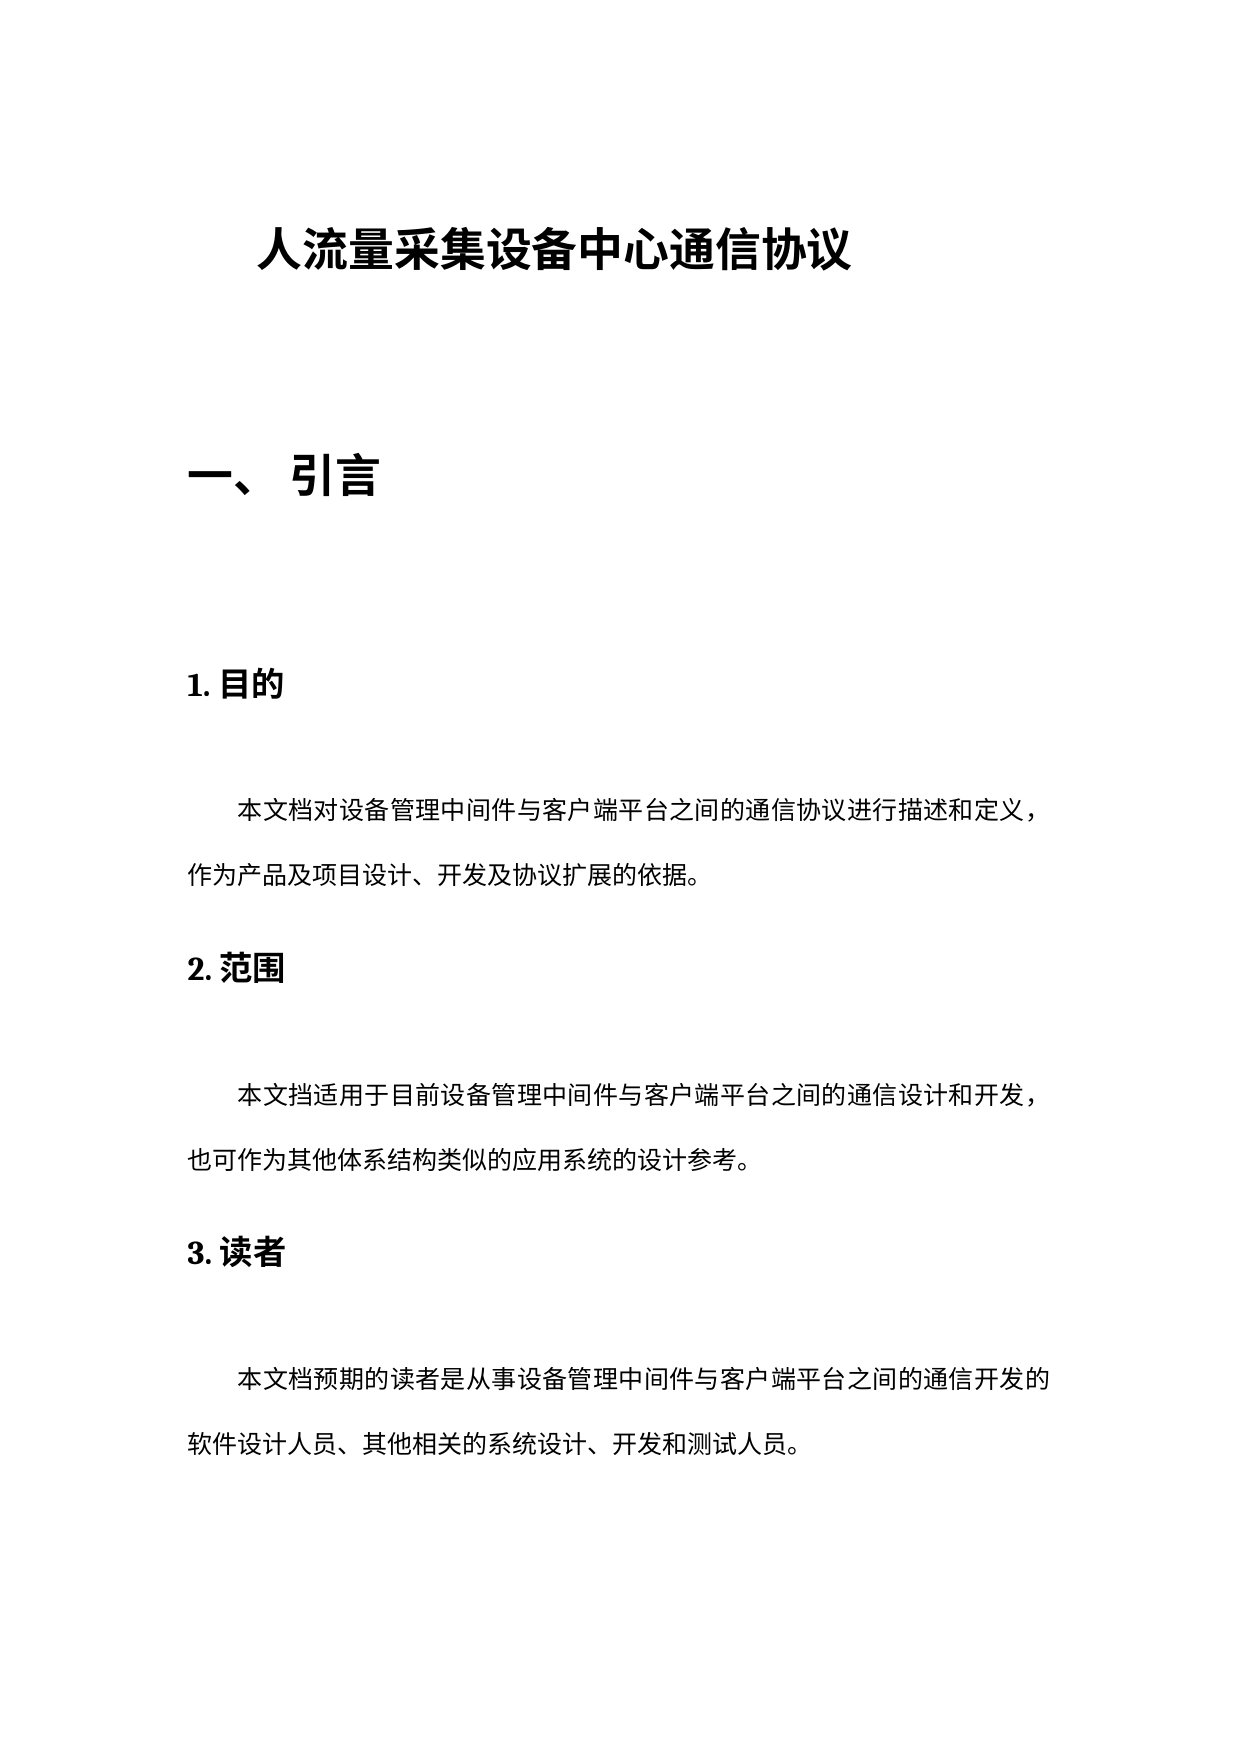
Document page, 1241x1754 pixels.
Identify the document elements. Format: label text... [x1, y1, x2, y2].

subtitle 1. 目的 [187, 649, 1053, 714]
subtitle 2. 范围 [187, 933, 1053, 998]
text 本文档对设备管理中间件与客户端平台之间的通信协议进行描述和定义，作为产品及项目设计、开发及协议扩展的依据。 [187, 776, 1053, 906]
subtitle 一、 引言 [187, 424, 1053, 521]
text 本文档预期的读者是从事设备管理中间件与客户端平台之间的通信开发的软件设计人员、其他相关的系统设计、开发和测试人员。 [187, 1345, 1053, 1475]
subtitle 3. 读者 [187, 1218, 1053, 1283]
subtitle 人流量采集设备中心通信协议 [187, 197, 1053, 295]
text 本文挡适用于目前设备管理中间件与客户端平台之间的通信设计和开发，也可作为其他体系结构类似的应用系统的设计参考。 [187, 1061, 1053, 1191]
